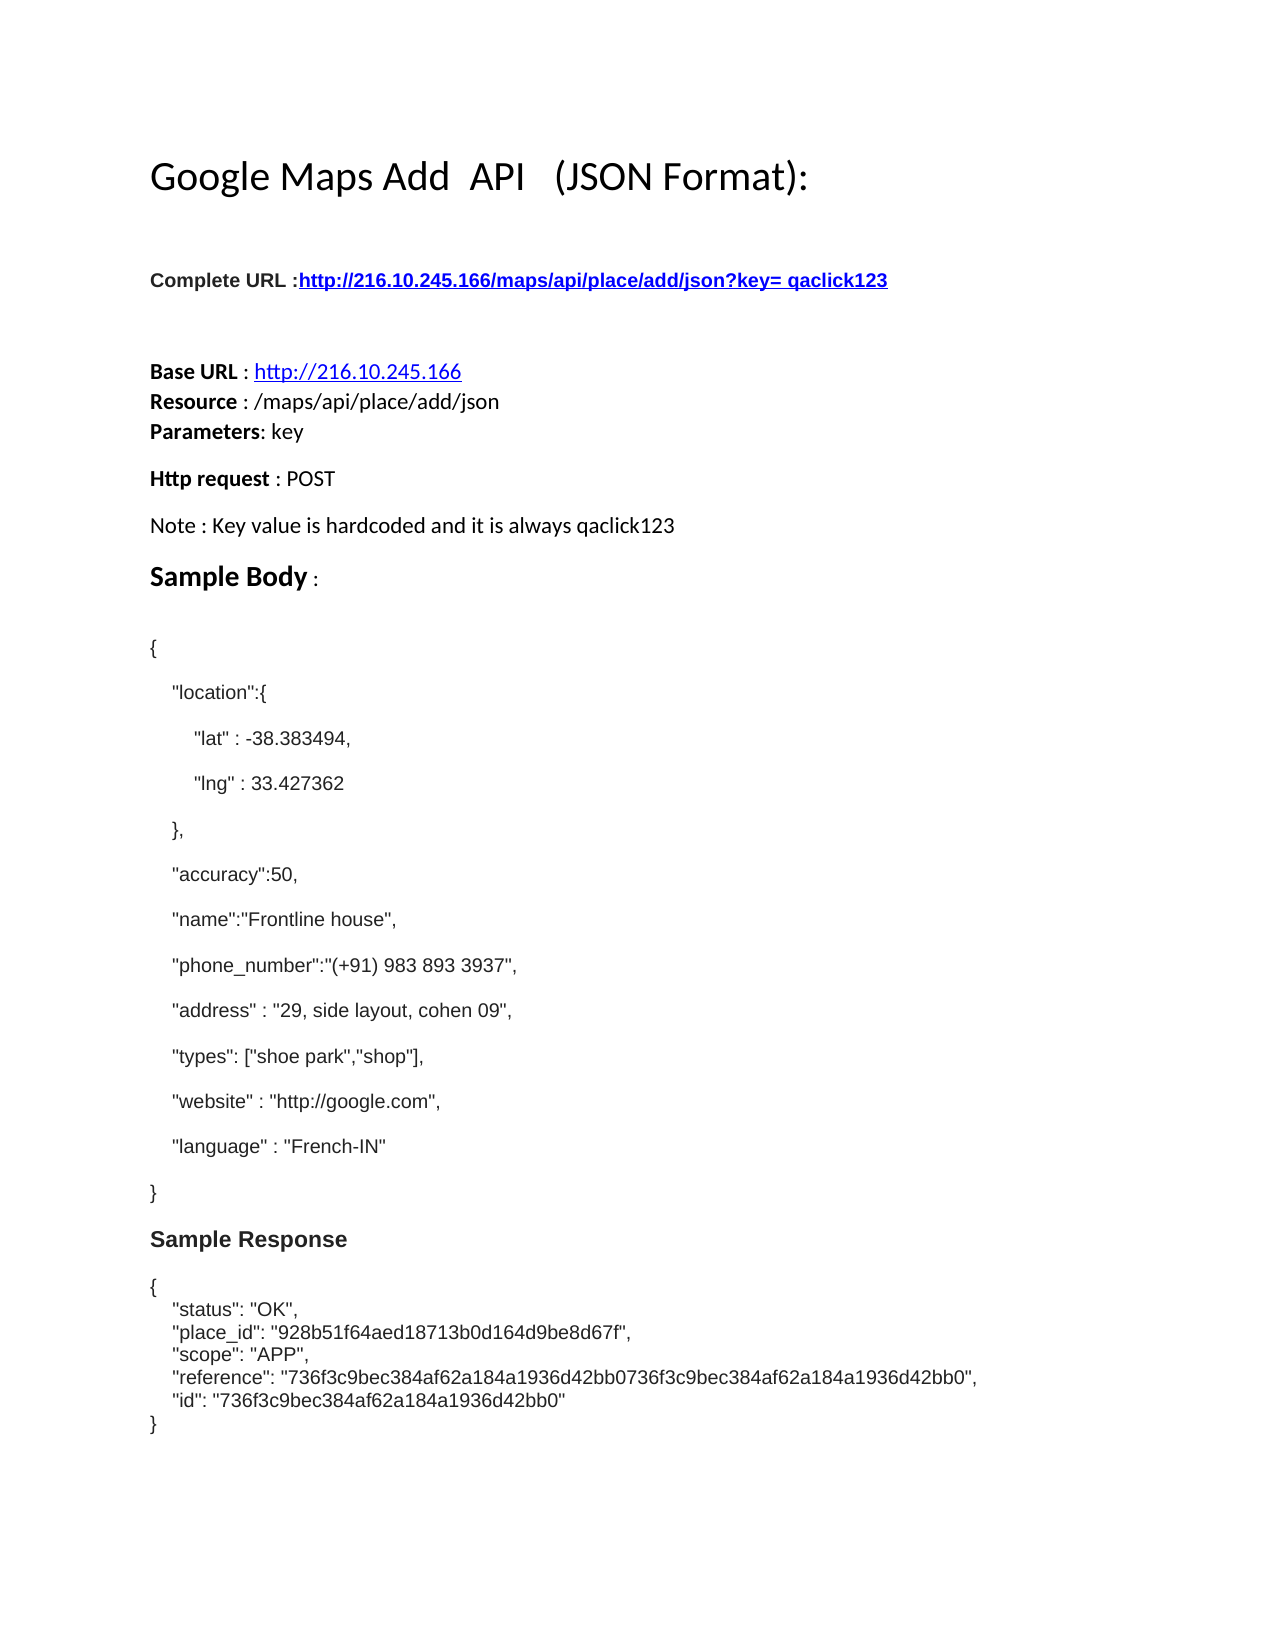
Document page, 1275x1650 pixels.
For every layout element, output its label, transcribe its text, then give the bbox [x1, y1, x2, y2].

text "language" : "French-IN" [150, 1135, 1125, 1158]
text "reference": "736f3c9bec384af62a184a1936d42bb0736f3c9bec384af62a184a1936d42bb0", [150, 1366, 1125, 1389]
text "phone_number":"(+91) 983 893 3937", [150, 954, 1125, 976]
text { [150, 636, 1125, 658]
text "lat" : -38.383494, [150, 727, 1125, 749]
text Sample Response [150, 1226, 1125, 1252]
text "id": "736f3c9bec384af62a184a1936d42bb0" [150, 1389, 1125, 1411]
text Note : Key value is hardcoded and it is always qaclick123 [150, 511, 1125, 539]
text "name":"Frontline house", [150, 908, 1125, 931]
text } [150, 1411, 1125, 1434]
text Base URL : http://216.10.245.166 Resource : /maps/api/place/add/json Parameters: key [150, 357, 1125, 445]
text "website" : "http://google.com", [150, 1090, 1125, 1113]
text "types": ["shoe park","shop"], [150, 1044, 1125, 1067]
text Sample Body : [150, 558, 1125, 593]
text }, [150, 817, 1125, 840]
text "accuracy":50, [150, 863, 1125, 886]
text } [150, 1181, 1125, 1203]
text Http request : POST [150, 464, 1125, 492]
text "lng" : 33.427362 [150, 772, 1125, 795]
text "place_id": "928b51f64aed18713b0d164d9be8d67f", [150, 1321, 1125, 1343]
text "location":{ [150, 681, 1125, 704]
text { [150, 1275, 1125, 1298]
text Complete URL :http://216.10.245.166/maps/api/place/add/json?key= qaclick123 [150, 268, 1125, 291]
text "address" : "29, side layout, cohen 09", [150, 999, 1125, 1022]
text "status": "OK", [150, 1298, 1125, 1321]
text "scope": "APP", [150, 1343, 1125, 1366]
text Google Maps Add API (JSON Format): [150, 150, 1125, 201]
